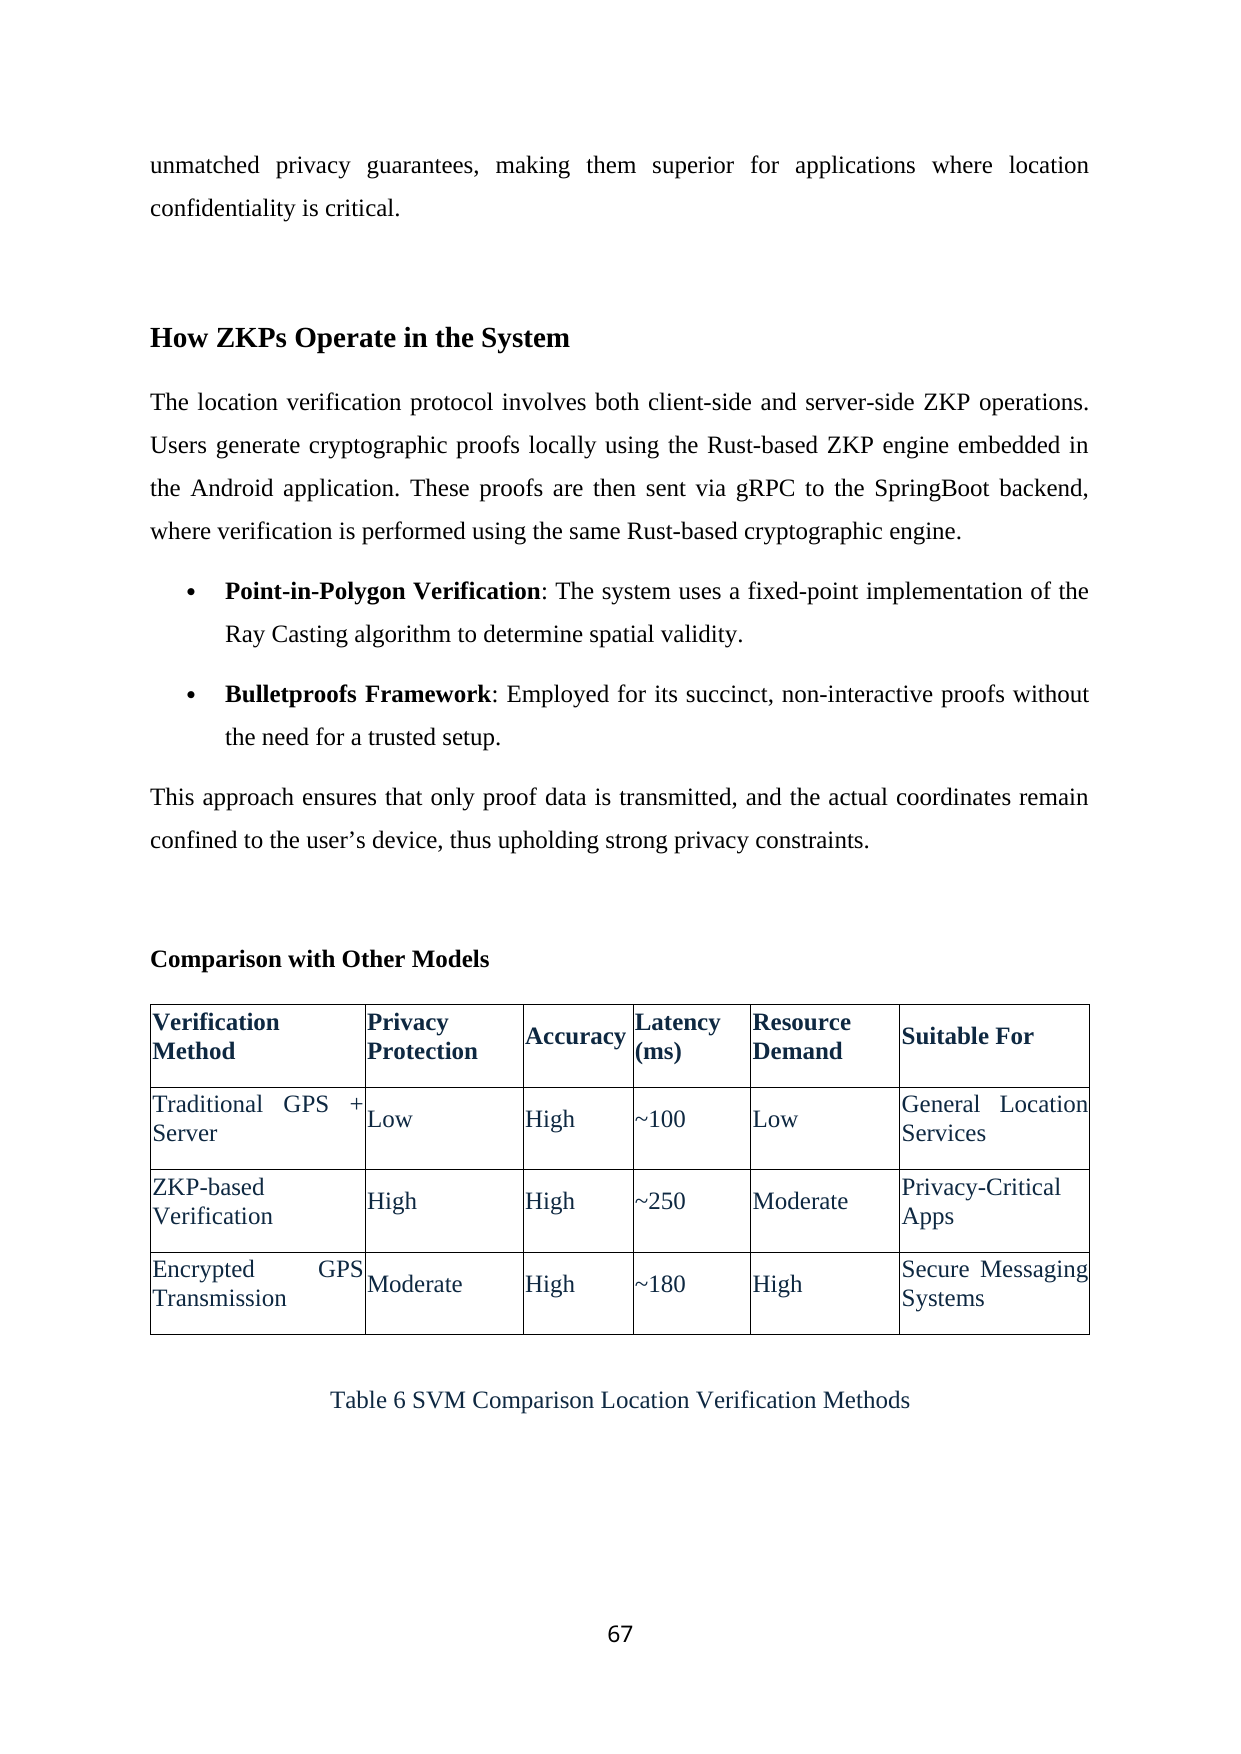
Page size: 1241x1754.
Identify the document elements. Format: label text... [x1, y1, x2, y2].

table_cell High [524, 1170, 633, 1252]
table_header Suitable For [900, 1005, 1089, 1087]
table_cell Moderate [366, 1253, 523, 1334]
table_header Privacy Protection [366, 1005, 523, 1087]
table_cell Privacy-Critical Apps [900, 1170, 1089, 1252]
list Point-in-Polygon Verification: The system uses a fixed-point implementation of the Ray Casting algorithm to determine spatial validity. [187, 576, 1090, 648]
text This approach ensures that only proof data is transmitted, and the actual coordinates remain confined to the user’s device, thus upholding strong privacy constraints. [150, 782, 1090, 854]
list Bulletproofs Framework: Employed for its succinct, non-interactive proofs without the need for a trusted setup. [187, 679, 1090, 751]
table_cell High [366, 1170, 523, 1252]
table_cell ~250 [634, 1170, 750, 1252]
table_cell Traditional GPS + Server [151, 1088, 365, 1169]
table_cell Encrypted GPS Transmission [151, 1253, 365, 1334]
table_cell ~180 [634, 1253, 750, 1334]
table_cell Low [751, 1088, 899, 1169]
table_header Accuracy [524, 1005, 633, 1087]
table_cell General Location Services [900, 1088, 1089, 1169]
table_cell High [751, 1253, 899, 1334]
table_cell Low [366, 1088, 523, 1169]
text The location verification protocol involves both client-side and server-side ZKP operations. Users generate cryptographic proofs locally using the Rust-based ZKP engine embedded in the Android application. These proofs are then sent via gRPC to the SpringBoot backend, where verification is performed using the same Rust-based cryptographic engine. [150, 387, 1090, 545]
table_cell Moderate [751, 1170, 899, 1252]
table_cell Secure Messaging Systems [900, 1253, 1089, 1334]
table_header Resource Demand [751, 1005, 899, 1087]
text How ZKPs Operate in the System [150, 320, 1090, 353]
table_cell ~100 [634, 1088, 750, 1169]
text Comparison with Other Models [150, 944, 1090, 973]
table_cell High [524, 1088, 633, 1169]
table_cell High [524, 1253, 633, 1334]
text Table 5.2 SVM Comparison Location Verification Methods [150, 1385, 1090, 1414]
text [150, 150, 1090, 222]
table_cell ZKP-based Verification [151, 1170, 365, 1252]
table_header Verification Method [151, 1005, 365, 1087]
table_header Latency (ms) [634, 1005, 750, 1087]
